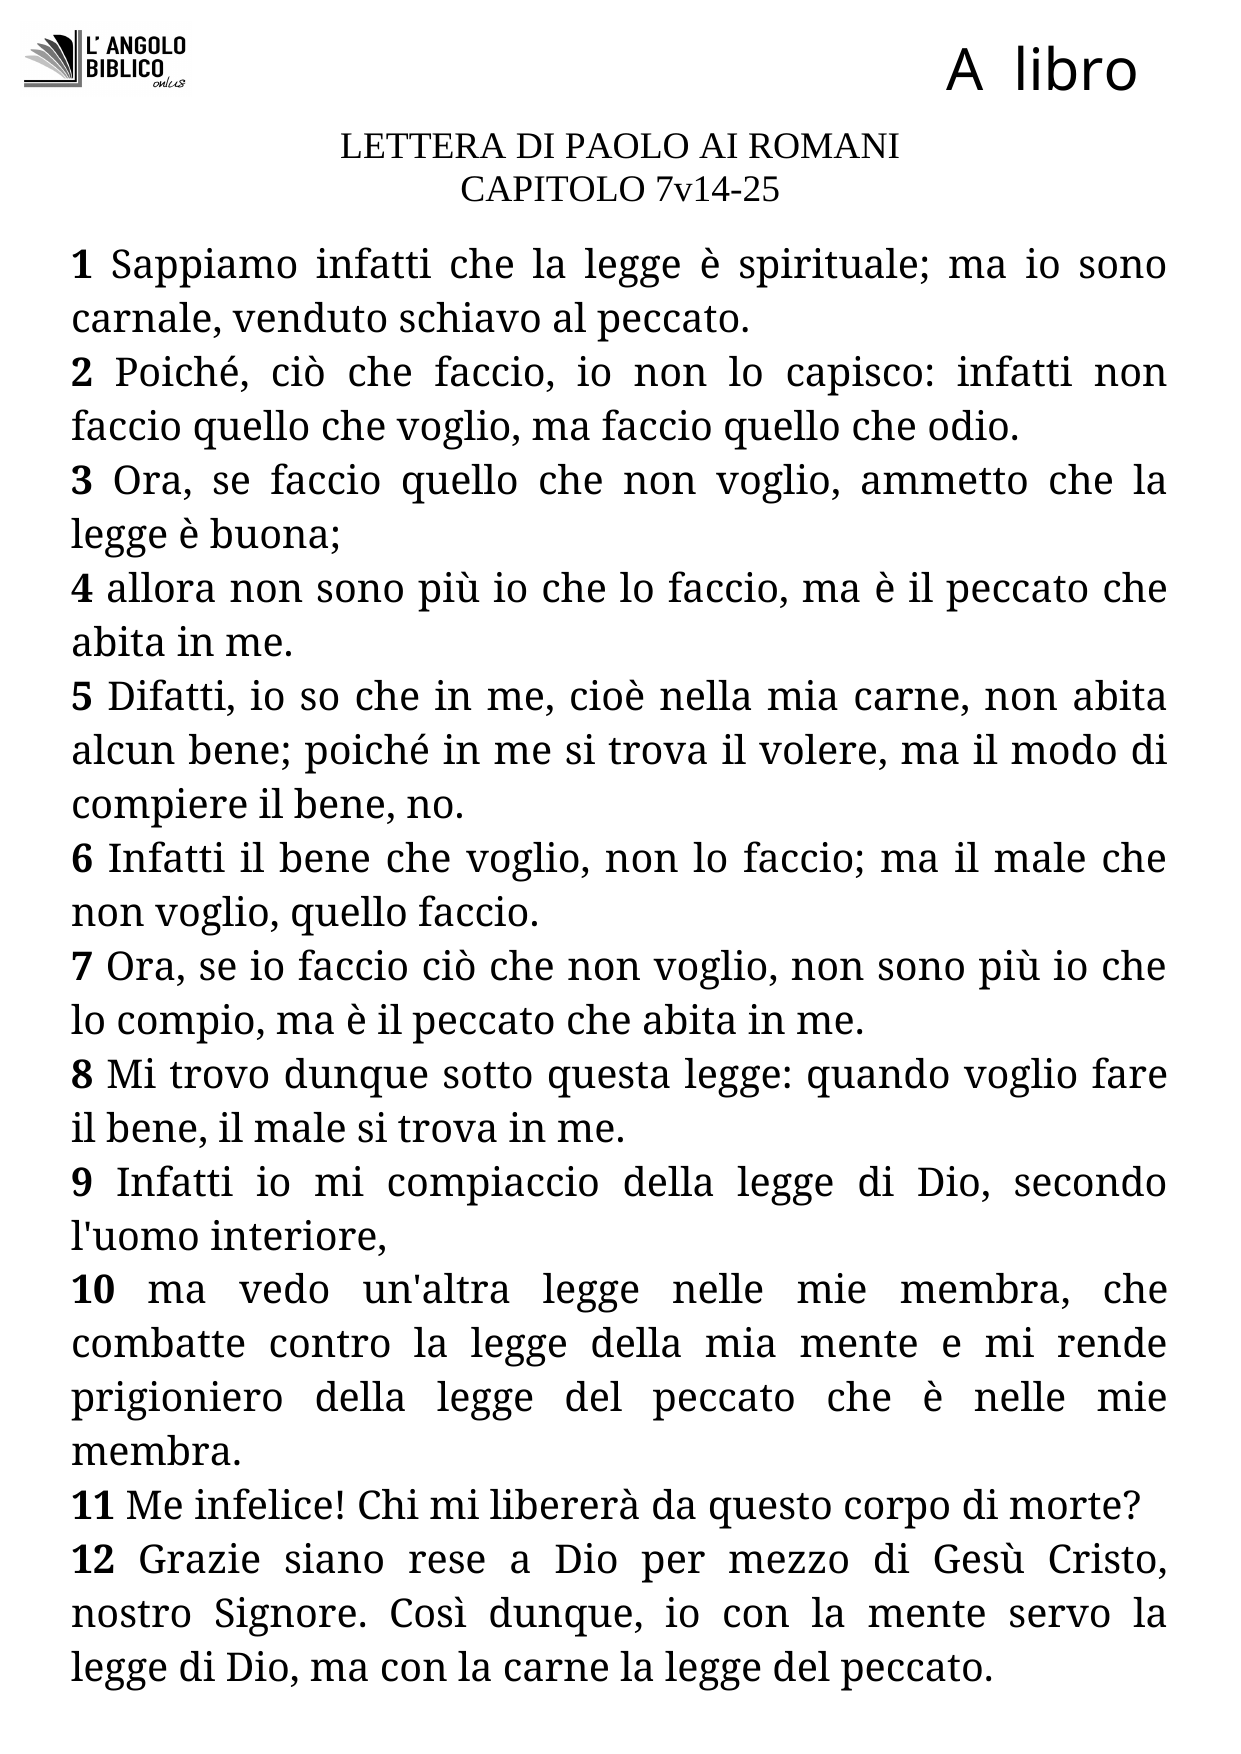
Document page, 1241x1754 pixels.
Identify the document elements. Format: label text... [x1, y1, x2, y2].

text 9 Infatti io mi compiaccio della legge di Dio, secondo l'uomo interiore, [71, 1154, 1169, 1262]
text 3 Ora, se faccio quello che non voglio, ammetto che la legge è buona; [71, 452, 1169, 560]
text 11 Me infelice! Chi mi libererà da questo corpo di morte? [71, 1477, 1169, 1531]
text 8 Mi trovo dunque sotto questa legge: quando voglio fare il bene, il male si trova in me. [71, 1046, 1169, 1154]
text LETTERA DI PAOLO AI ROMANI [71, 124, 1169, 167]
text 7 Ora, se io faccio ciò che non voglio, non sono più io che lo compio, ma è il peccato che abita in me. [71, 938, 1169, 1046]
text 12 Grazie siano rese a Dio per mezzo di Gesù Cristo, nostro Signore. Così dunque, io con la mente servo la legge di Dio, ma con la carne la legge del peccato. [71, 1531, 1169, 1693]
text 10 ma vedo un'altra legge nelle mie membra, che combatte contro la legge della mia mente e mi rende prigioniero della legge del peccato che è nelle mie membra. [71, 1262, 1169, 1477]
text 4 allora non sono più io che lo faccio, ma è il peccato che abita in me. [71, 560, 1169, 668]
text 2 Poiché, ciò che faccio, io non lo capisco: infatti non faccio quello che voglio, ma faccio quello che odio. [71, 344, 1169, 452]
text 6 Infatti il bene che voglio, non lo faccio; ma il male che non voglio, quello faccio. [71, 830, 1169, 938]
picture [20, 21, 193, 97]
text CAPITOLO 7v14-25 [71, 167, 1169, 210]
text 1 Sappiamo infatti che la legge è spirituale; ma io sono carnale, venduto schiavo al peccato. [71, 236, 1169, 344]
text 5 Difatti, io so che in me, cioè nella mia carne, non abita alcun bene; poiché in me si trova il volere, ma il modo di compiere il bene, no. [71, 668, 1169, 830]
